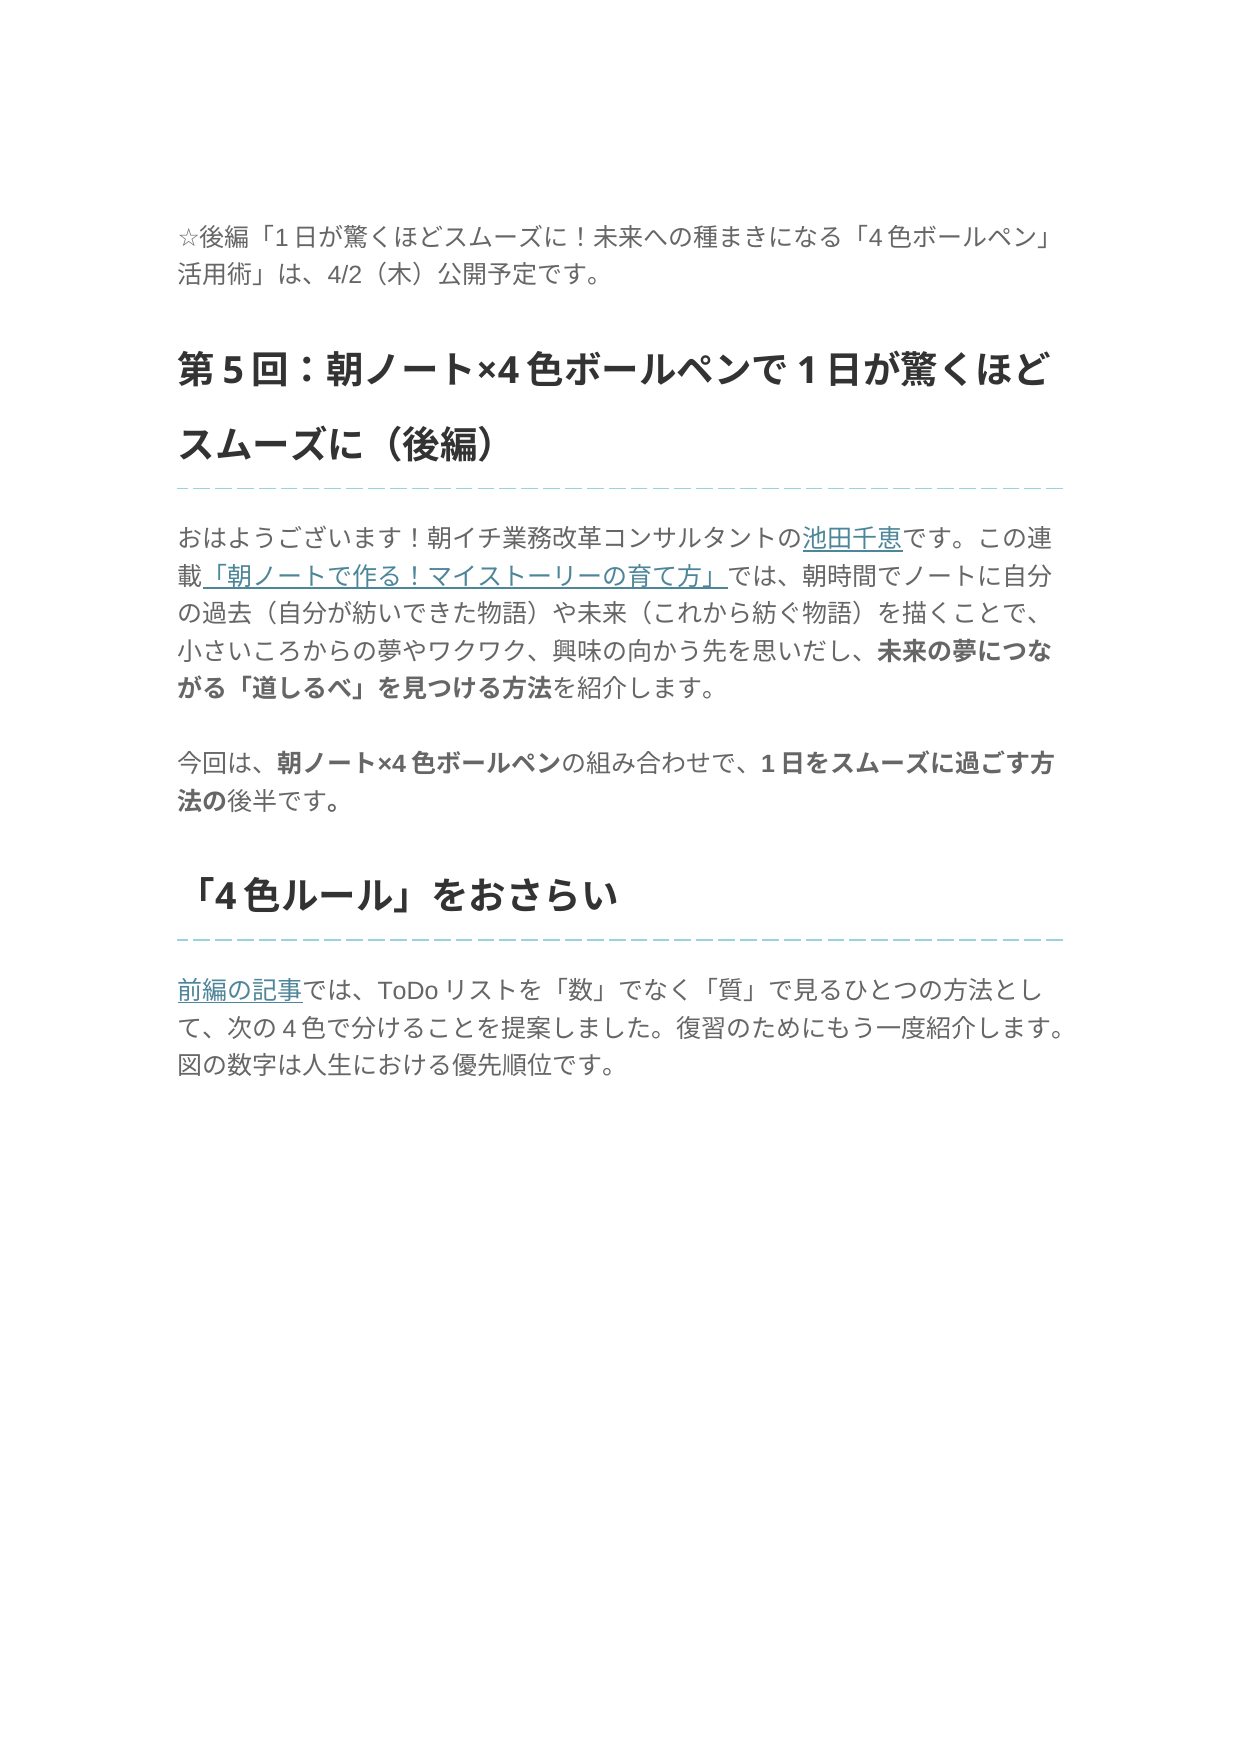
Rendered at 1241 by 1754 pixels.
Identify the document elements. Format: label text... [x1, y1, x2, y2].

text おはようございます！朝イチ業務改革コンサルタントの池田千恵です。この連載「朝ノートで作る！マイストーリーの育て方」では、朝時間でノートに自分の過去（自分が紡いできた物語）や未来（これから紡ぐ物語）を描くことで、小さいころからの夢やワクワク、興味の向かう先を思いだし、未来の夢につながる「道しるべ」を見つける方法を紹介します。 [177, 518, 1063, 706]
text ☆後編「1日が驚くほどスムーズに！未来への種まきになる「4色ボールペン」活用術」は、4/2（木）公開予定です。 [177, 217, 1063, 292]
text 「4色ルール」をおさらい [177, 856, 1063, 941]
text 第5回：朝ノート×4色ボールペンで1日が驚くほどスムーズに（後編） [177, 329, 1063, 489]
text 前編の記事では、ToDoリストを「数」でなく「質」で見るひとつの方法として、次の4色で分けることを提案しました。復習のためにもう一度紹介します。図の数字は人生における優先順位です。 [177, 970, 1063, 1082]
text 今回は、朝ノート×4色ボールペンの組み合わせで、1日をスムーズに過ごす方法の後半です。 [177, 743, 1063, 818]
